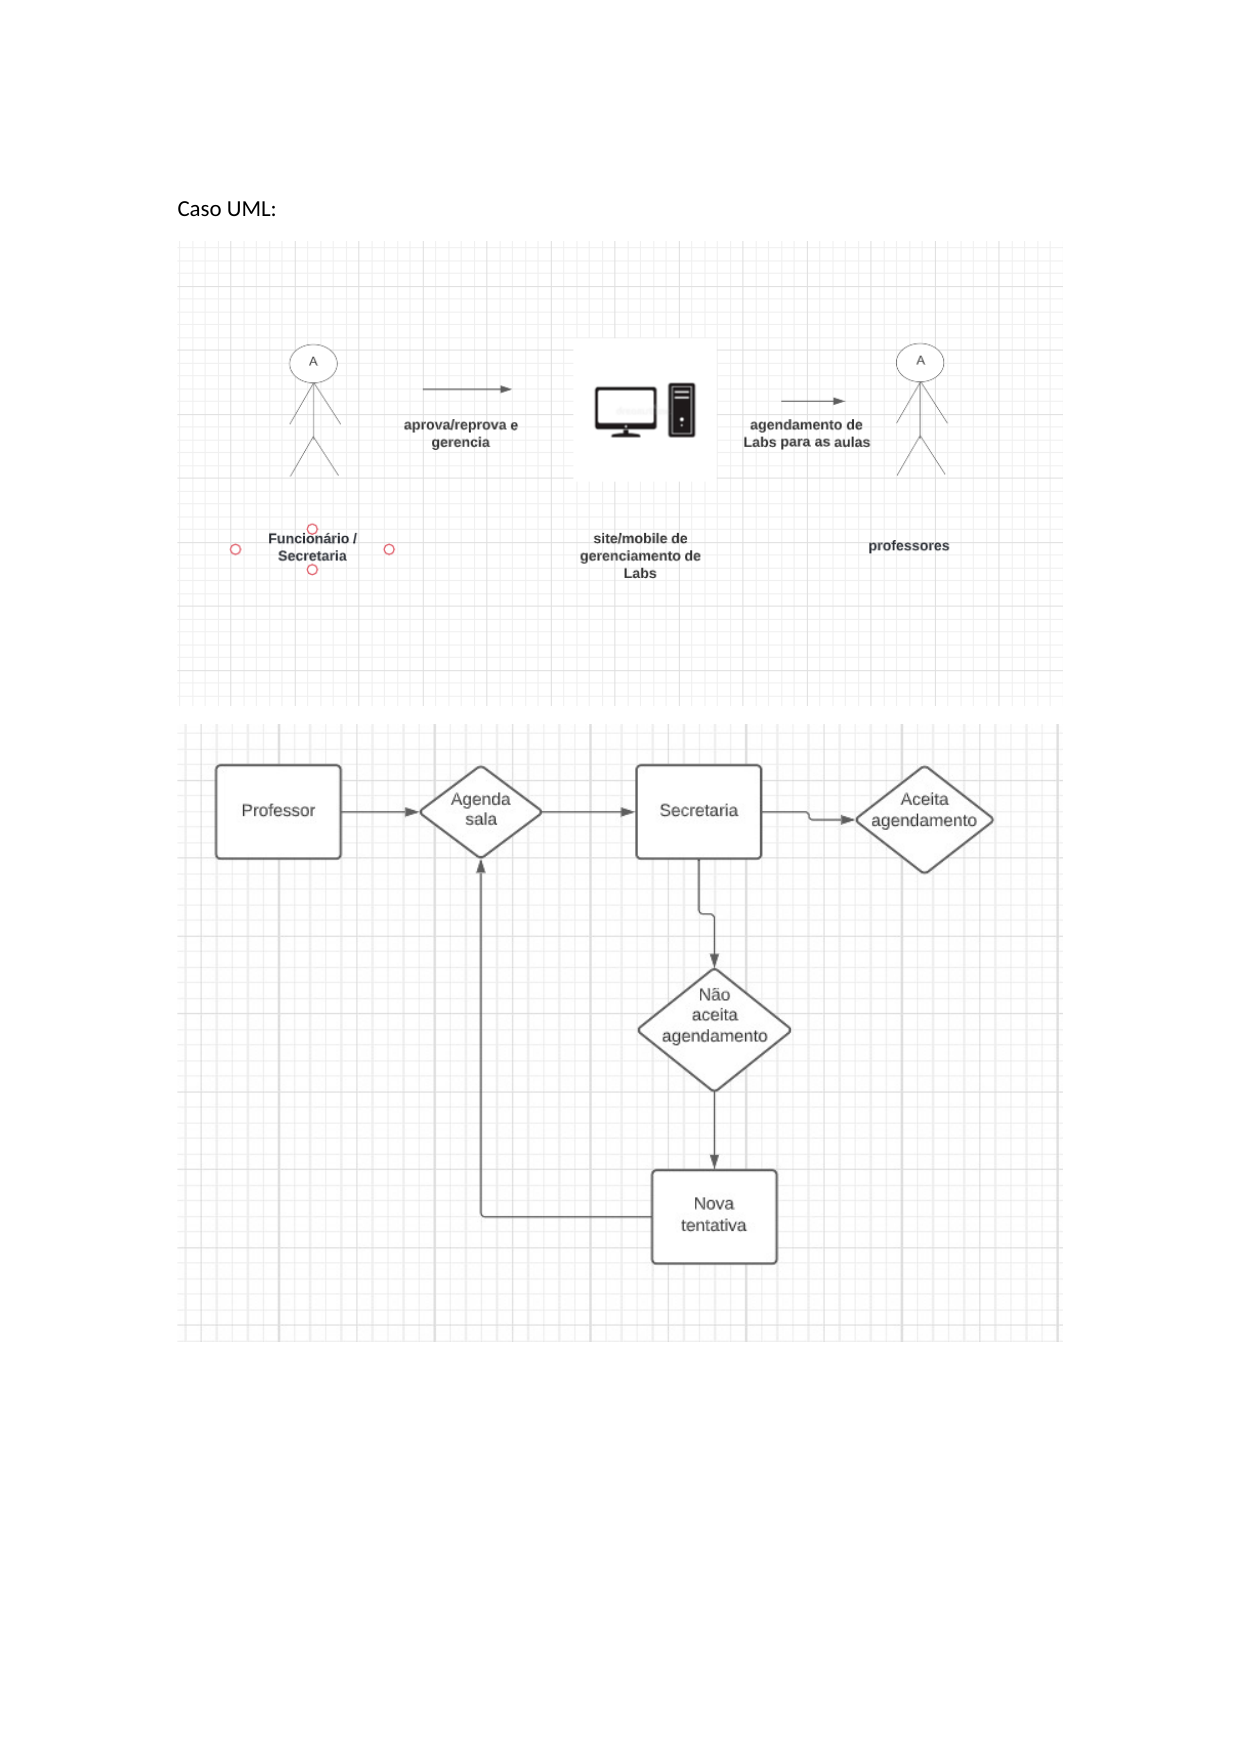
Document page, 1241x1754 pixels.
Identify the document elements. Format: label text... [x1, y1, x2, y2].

picture [177, 724, 1063, 1342]
picture [177, 241, 1063, 706]
text Caso UML: [177, 194, 1063, 222]
